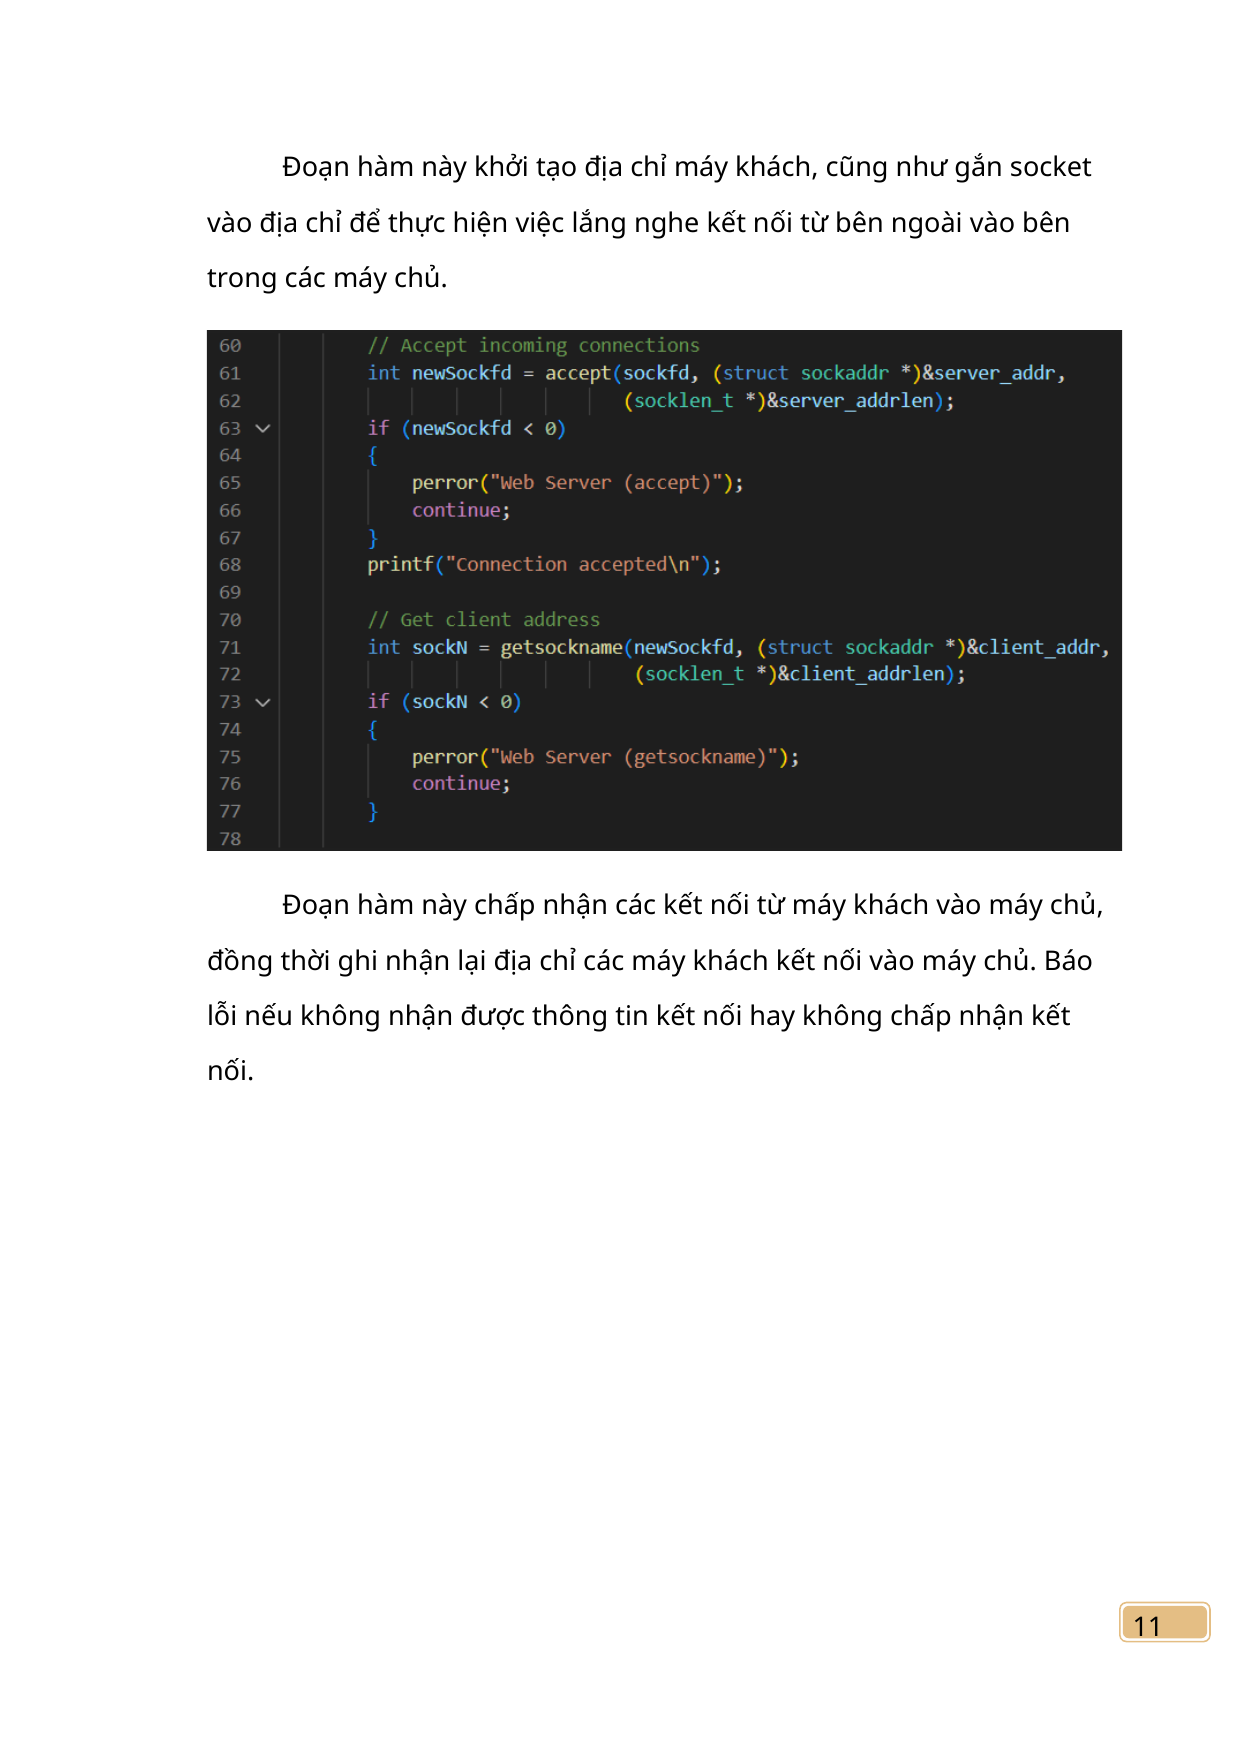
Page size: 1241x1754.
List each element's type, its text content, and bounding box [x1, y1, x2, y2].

text Đoạn hàm này chấp nhận các kết nối từ máy khách vào máy chủ, đồng thời ghi nhận lại địa chỉ các máy khách kết nối vào máy chủ. Báo lỗi nếu không nhận được thông tin kết nối hay không chấp nhận kết nối. [207, 886, 1122, 1088]
picture [206, 330, 1123, 851]
text Đoạn hàm này khởi tạo địa chỉ máy khách, cũng như gắn socket vào địa chỉ để thực hiện việc lắng nghe kết nối từ bên ngoài vào bên trong các máy chủ. [207, 148, 1122, 295]
